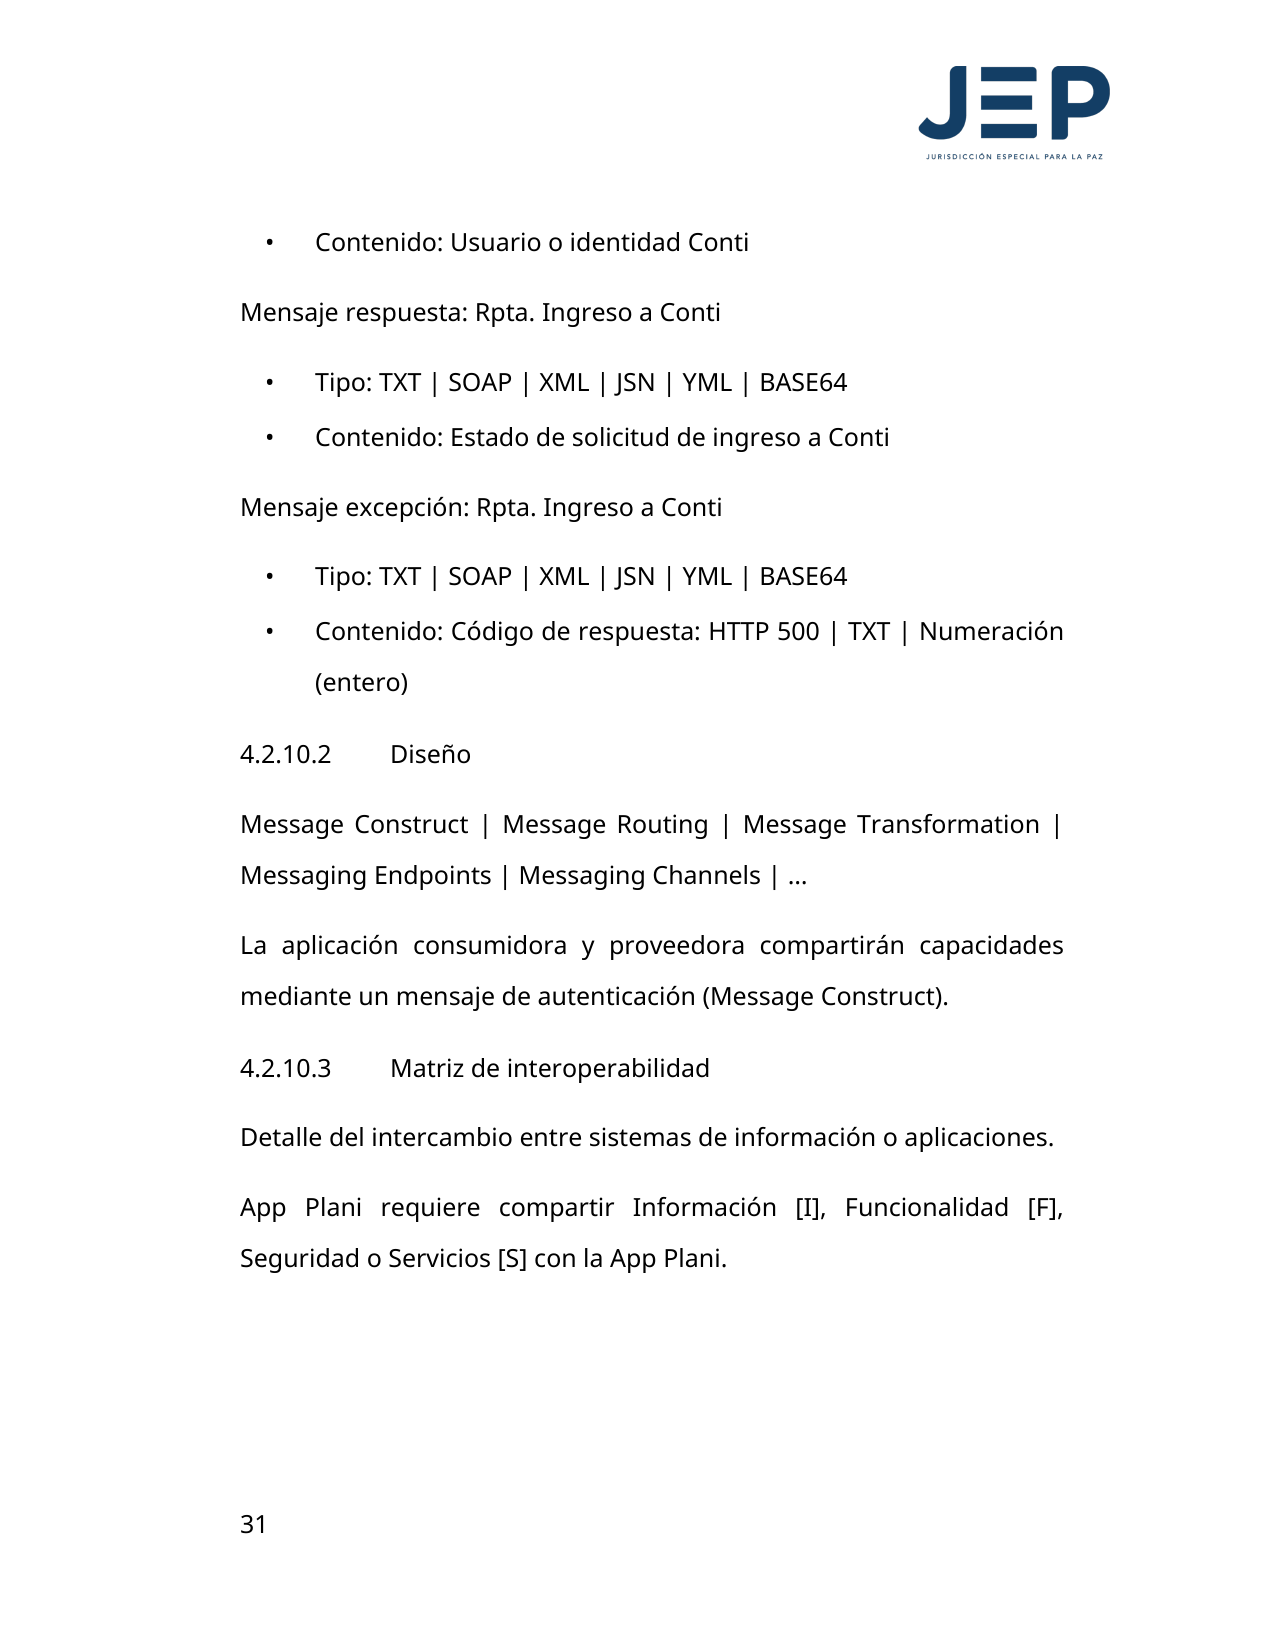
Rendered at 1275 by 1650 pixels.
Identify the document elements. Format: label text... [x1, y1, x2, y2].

list Tipo: TXT | SOAP | XML | JSN | YML | BASE64 [265, 559, 1065, 593]
picture [905, 35, 1123, 190]
text Message Construct | Message Routing | Message Transformation | Messaging Endpoints | Messaging Channels | … [240, 806, 1065, 892]
text Mensaje excepción: Rpta. Ingreso a Conti [240, 489, 1065, 523]
list Contenido: Usuario o identidad Conti [265, 225, 1065, 259]
text La aplicación consumidora y proveedora compartirán capacidades mediante un mensaje de autenticación (Message Construct). [240, 927, 1065, 1012]
text Mensaje respuesta: Rpta. Ingreso a Conti [240, 295, 1065, 329]
list Contenido: Código de respuesta: HTTP 500 | TXT | Numeración (entero) [265, 614, 1065, 699]
text Detalle del intercambio entre sistemas de información o aplicaciones. [240, 1120, 1065, 1154]
subtitle Diseño [240, 737, 1065, 771]
list Tipo: TXT | SOAP | XML | JSN | YML | BASE64 [265, 364, 1065, 399]
subtitle Matriz de interoperabilidad [240, 1050, 1065, 1084]
list Contenido: Estado de solicitud de ingreso a Conti [265, 419, 1065, 453]
text App Plani requiere compartir Información [I], Funcionalidad [F], Seguridad o Servicios [S] con la App Plani. [240, 1190, 1065, 1275]
